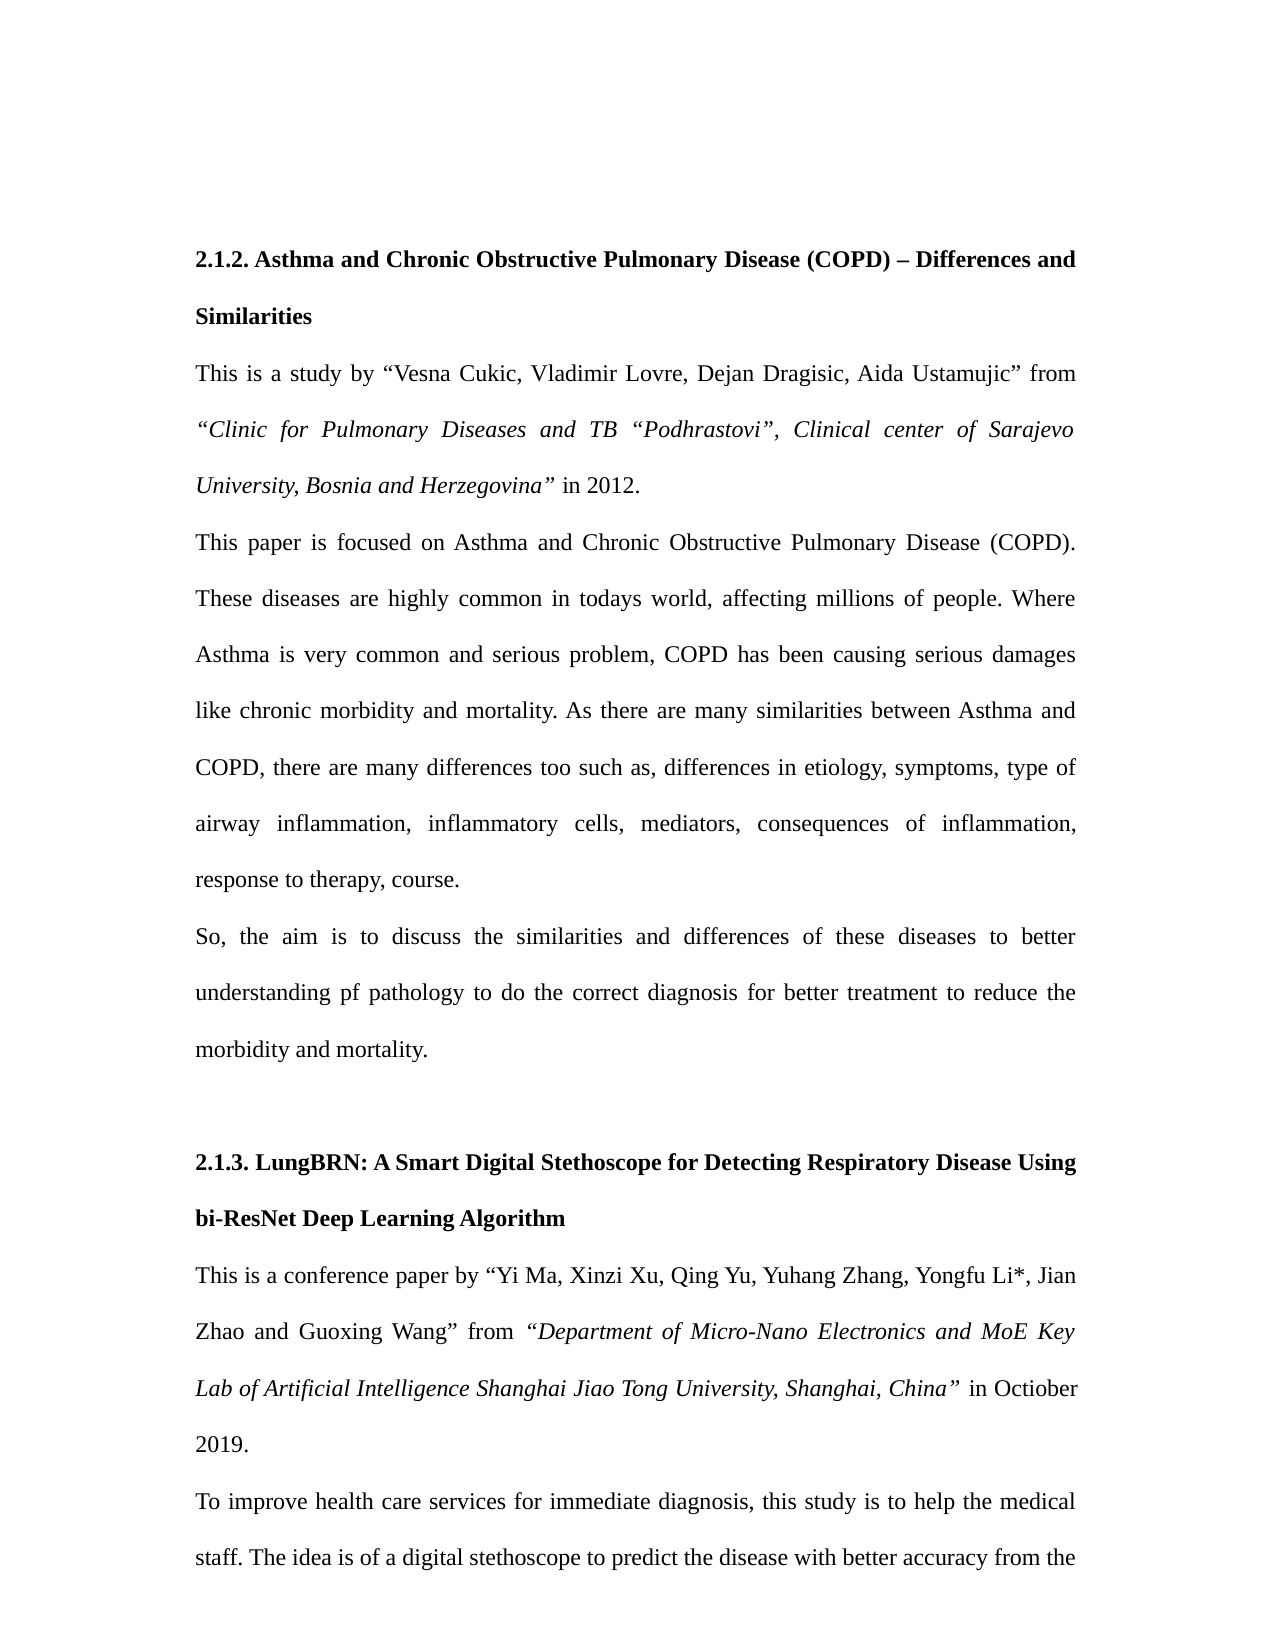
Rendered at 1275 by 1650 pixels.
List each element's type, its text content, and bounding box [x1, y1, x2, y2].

text 2.1.2. Asthma and Chronic Obstructive Pulmonary Disease (COPD) – Differences and Similarities [195, 246, 1078, 329]
text 2.1.3. LungBRN: A Smart Digital Stethoscope for Detecting Respiratory Disease Using bi-ResNet Deep Learning Algorithm [195, 1148, 1078, 1232]
text This is a conference paper by “Yi Ma, Xinzi Xu, Qing Yu, Yuhang Zhang, Yongfu Li*, Jian Zhao and Guoxing Wang” from “Department of Micro-Nano Electronics and MoE Key Lab of Artificial Intelligence Shanghai Jiao Tong University, Shanghai, China” in Octiober 2019. [195, 1261, 1078, 1457]
text This paper is focused on Asthma and Chronic Obstructive Pulmonary Disease (COPD). These diseases are highly common in todays world, affecting millions of people. Where Asthma is very common and serious problem, COPD has been causing serious damages like chronic morbidity and mortality. As there are many similarities between Asthma and COPD, there are many differences too such as, differences in etiology, symptoms, type of airway inflammation, inflammatory cells, mediators, consequences of inflammation, response to therapy, course. [195, 528, 1078, 893]
text So, the aim is to discuss the similarities and differences of these diseases to better understanding pf pathology to do the correct diagnosis for better treatment to reduce the morbidity and mortality. [195, 922, 1078, 1062]
text This is a study by “Vesna Cukic, Vladimir Lovre, Dejan Dragisic, Aida Ustamujic” from “Clinic for Pulmonary Diseases and TB “Podhrastovi”, Clinical center of Sarajevo University, Bosnia and Herzegovina” in 2012. [195, 358, 1078, 499]
